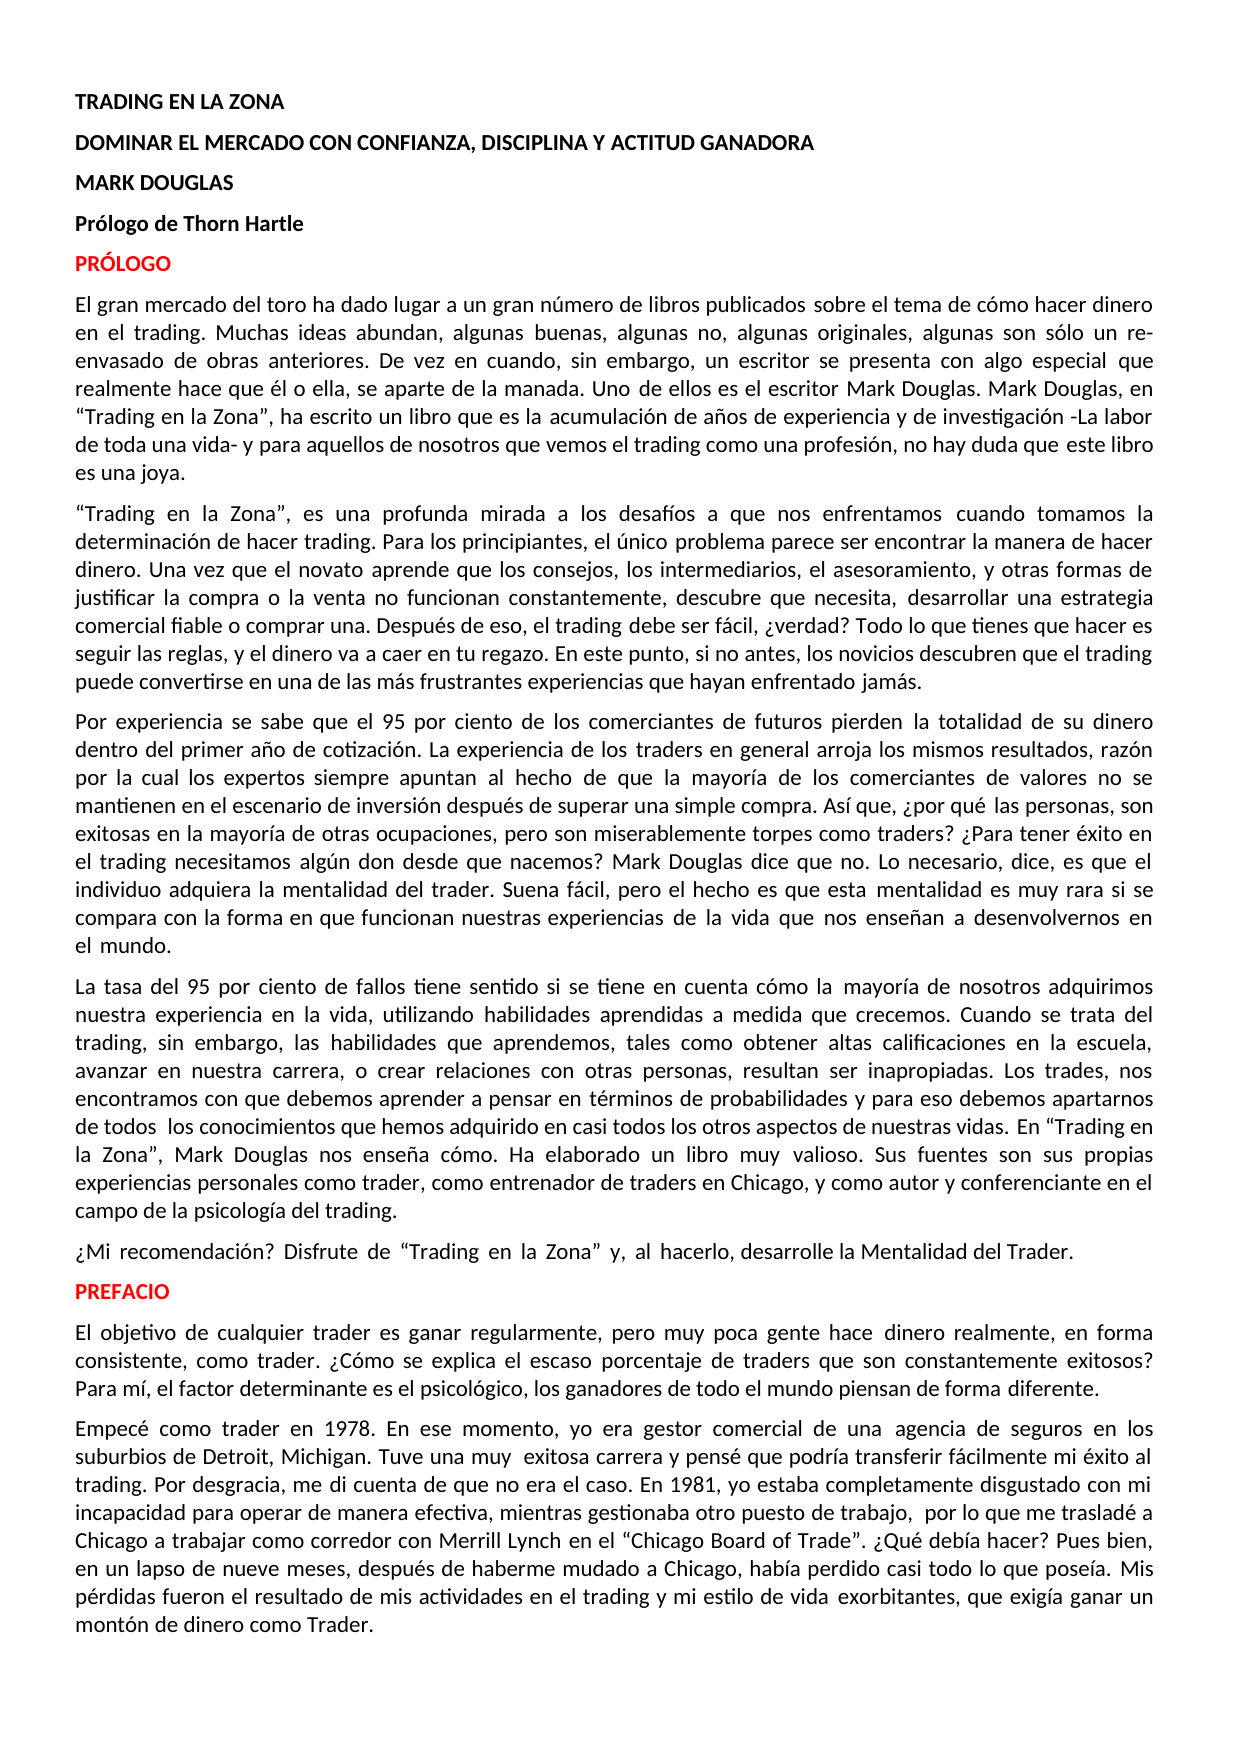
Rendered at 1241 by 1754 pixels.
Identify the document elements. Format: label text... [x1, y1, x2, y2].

text El objetivo de cualquier trader es ganar regularmente, pero muy poca gente hace dinero realmente, en forma consistente, como trader. ¿Cómo se explica el escaso porcentaje de traders que son constantemente exitosos? Para mí, el factor determinante es el psicológico, los ganadores de todo el mundo piensan de forma diferente. [75, 1318, 1154, 1402]
text ¿Mi recomendación? Disfrute de “Trading en la Zona” y, al hacerlo, desarrolle la Mentalidad del Trader. [75, 1237, 1165, 1265]
text Prólogo de Thorn Hartle [75, 209, 1153, 237]
text Empecé como trader en 1978. En ese momento, yo era gestor comercial de una agencia de seguros en los suburbios de Detroit, Michigan. Tuve una muy exitosa carrera y pensé que podría transferir fácilmente mi éxito al trading. Por desgracia, me di cuenta de que no era el caso. En 1981, yo estaba completamente disgustado con mi incapacidad para operar de manera efectiva, mientras gestionaba otro puesto de trabajo, por lo que me trasladé a Chicago a trabajar como corredor con Merrill Lynch en el “Chicago Board of Trade”. ¿Qué debía hacer? Pues bien, en un lapso de nueve meses, después de haberme mudado a Chicago, había perdido casi todo lo que poseía. Mis pérdidas fueron el resultado de mis actividades en el trading y mi estilo de vida exorbitantes, que exigía ganar un montón de dinero como Trader. [75, 1414, 1154, 1638]
text La tasa del 95 por ciento de fallos tiene sentido si se tiene en cuenta cómo la mayoría de nosotros adquirimos nuestra experiencia en la vida, utilizando habilidades aprendidas a medida que crecemos. Cuando se trata del trading, sin embargo, las habilidades que aprendemos, tales como obtener altas calificaciones en la escuela, avanzar en nuestra carrera, o crear relaciones con otras personas, resultan ser inapropiadas. Los trades, nos encontramos con que debemos aprender a pensar en términos de probabilidades y para eso debemos apartarnos de todos los conocimientos que hemos adquirido en casi todos los otros aspectos de nuestras vidas. En “Trading en la Zona”, Mark Douglas nos enseña cómo. Ha elaborado un libro muy valioso. Sus fuentes son sus propias experiencias personales como trader, como entrenador de traders en Chicago, y como autor y conferenciante en el campo de la psicología del trading. [75, 972, 1154, 1224]
title TRADING EN LA ZONA [75, 87, 1154, 116]
text DOMINAR EL MERCADO CON CONFIANZA, DISCIPLINA Y ACTITUD GANADORA [75, 128, 1154, 156]
text PRÓLOGO [75, 249, 1154, 278]
text MARK DOUGLAS [75, 168, 1154, 197]
text “Trading en la Zona”, es una profunda mirada a los desafíos a que nos enfrentamos cuando tomamos la determinación de hacer trading. Para los principiantes, el único problema parece ser encontrar la manera de hacer dinero. Una vez que el novato aprende que los consejos, los intermediarios, el asesoramiento, y otras formas de justificar la compra o la venta no funcionan constantemente, descubre que necesita, desarrollar una estrategia comercial fiable o comprar una. Después de eso, el trading debe ser fácil, ¿verdad? Todo lo que tienes que hacer es seguir las reglas, y el dinero va a caer en tu regazo. En este punto, si no antes, los novicios descubren que el trading puede convertirse en una de las más frustrantes experiencias que hayan enfrentado jamás. [75, 499, 1154, 695]
text El gran mercado del toro ha dado lugar a un gran número de libros publicados sobre el tema de cómo hacer dinero en el trading. Muchas ideas abundan, algunas buenas, algunas no, algunas originales, algunas son sólo un re-envasado de obras anteriores. De vez en cuando, sin embargo, un escritor se presenta con algo especial que realmente hace que él o ella, se aparte de la manada. Uno de ellos es el escritor Mark Douglas. Mark Douglas, en “Trading en la Zona”, ha escrito un libro que es la acumulación de años de experiencia y de investigación -La labor de toda una vida- y para aquellos de nosotros que vemos el trading como una profesión, no hay duda que este libro es una joya. [75, 290, 1154, 486]
text Por experiencia se sabe que el 95 por ciento de los comerciantes de futuros pierden la totalidad de su dinero dentro del primer año de cotización. La experiencia de los traders en general arroja los mismos resultados, razón por la cual los expertos siempre apuntan al hecho de que la mayoría de los comerciantes de valores no se mantienen en el escenario de inversión después de superar una simple compra. Así que, ¿por qué las personas, son exitosas en la mayoría de otras ocupaciones, pero son miserablemente torpes como traders? ¿Para tener éxito en el trading necesitamos algún don desde que nacemos? Mark Douglas dice que no. Lo necesario, dice, es que el individuo adquiera la mentalidad del trader. Suena fácil, pero el hecho es que esta mentalidad es muy rara si se compara con la forma en que funcionan nuestras experiencias de la vida que nos enseñan a desenvolvernos en el mundo. [75, 707, 1154, 959]
text PREFACIO [75, 1277, 1154, 1305]
